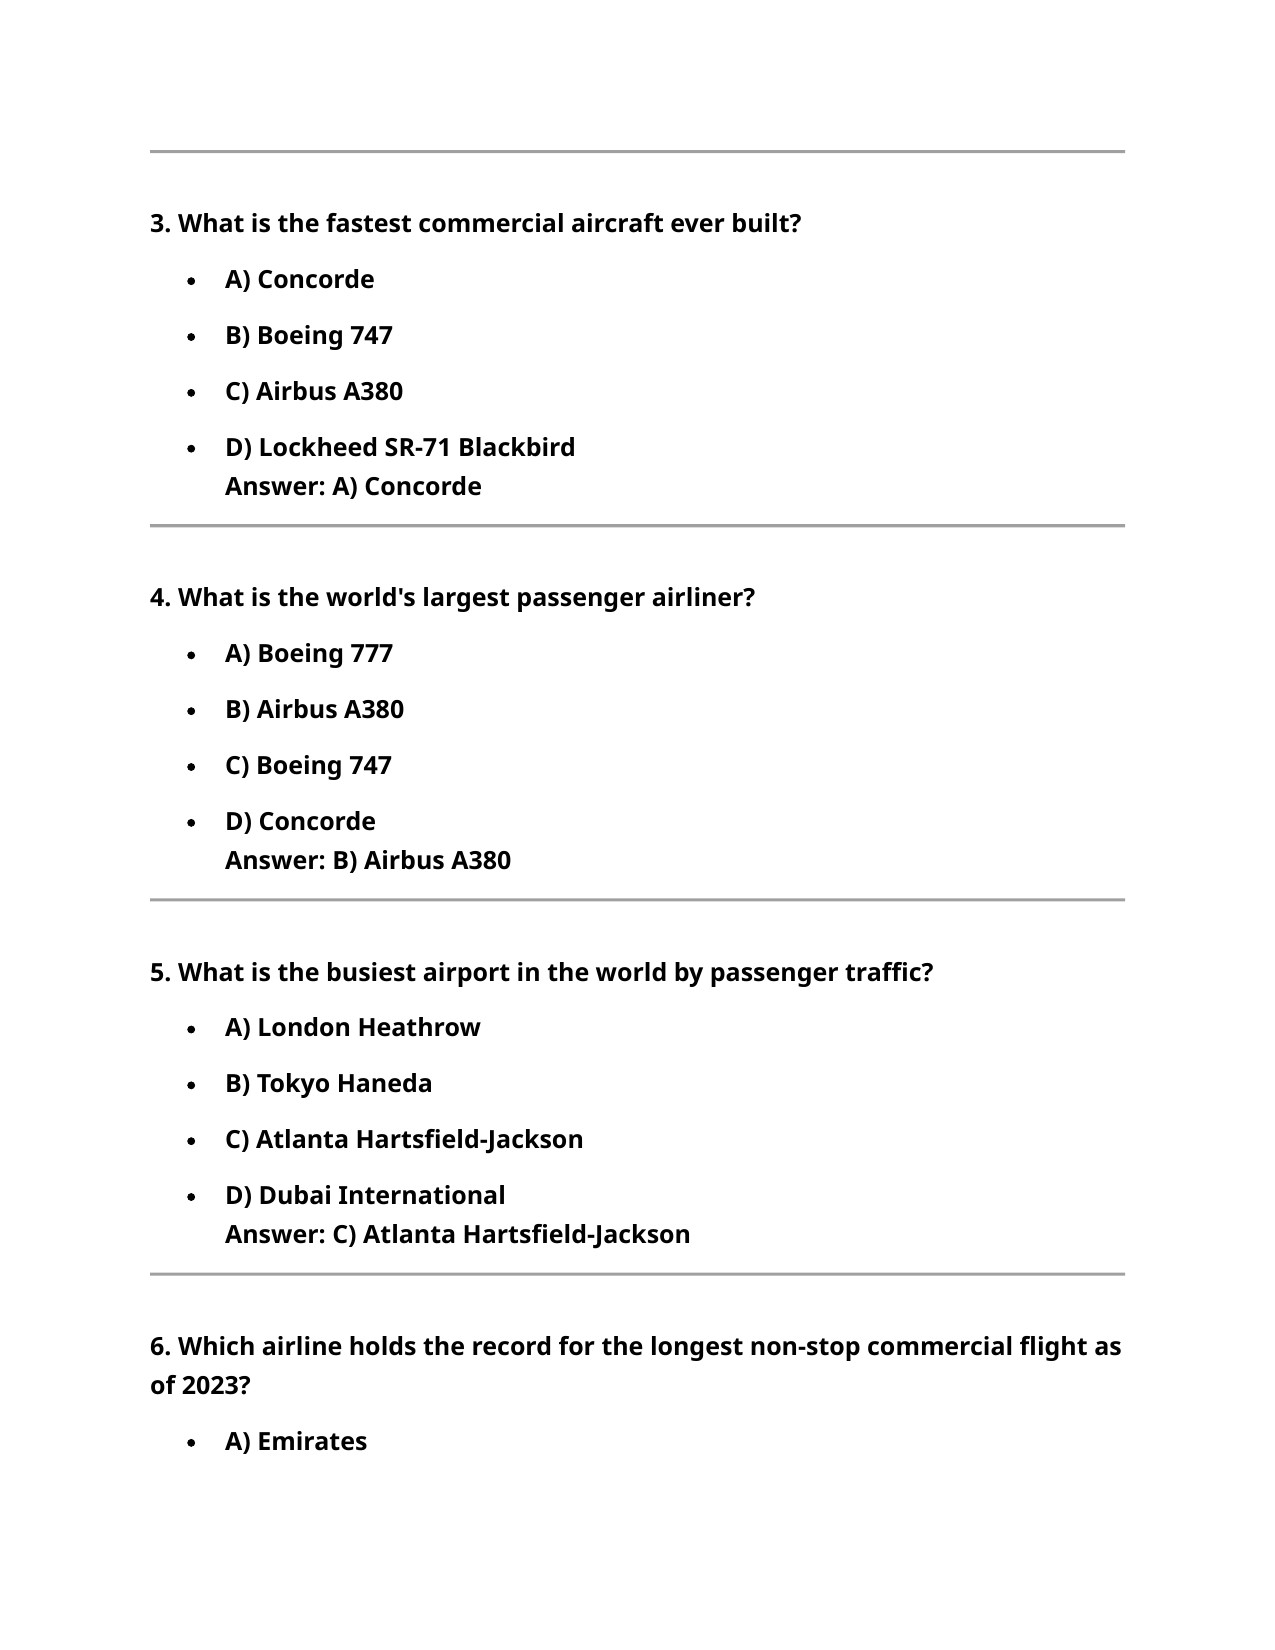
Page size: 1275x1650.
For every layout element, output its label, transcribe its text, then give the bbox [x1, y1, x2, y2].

list A) Boeing 777 [187, 636, 1125, 670]
list A) Emirates [187, 1423, 1125, 1457]
list C) Airbus A380 [187, 373, 1125, 407]
list A) London Heathrow [187, 1010, 1125, 1044]
list D) Concorde Answer: B) Airbus A380 [187, 803, 1125, 877]
text 3. What is the fastest commercial aircraft ever built? [150, 206, 1125, 240]
text 6. Which airline holds the record for the longest non-stop commercial flight as of 2023? [150, 1328, 1125, 1402]
list B) Tokyo Haneda [187, 1066, 1125, 1100]
text 4. What is the world's largest passenger airliner? [150, 580, 1125, 614]
list B) Airbus A380 [187, 692, 1125, 726]
list D) Dubai International Answer: C) Atlanta Hartsfield-Jackson [187, 1177, 1125, 1251]
list C) Boeing 747 [187, 747, 1125, 782]
list B) Boeing 747 [187, 317, 1125, 352]
list A) Concorde [187, 262, 1125, 296]
text 5. What is the busiest airport in the world by passenger traffic? [150, 954, 1125, 988]
list D) Lockheed SR-71 Blackbird Answer: A) Concorde [187, 429, 1125, 502]
list C) Atlanta Hartsfield-Jackson [187, 1122, 1125, 1156]
